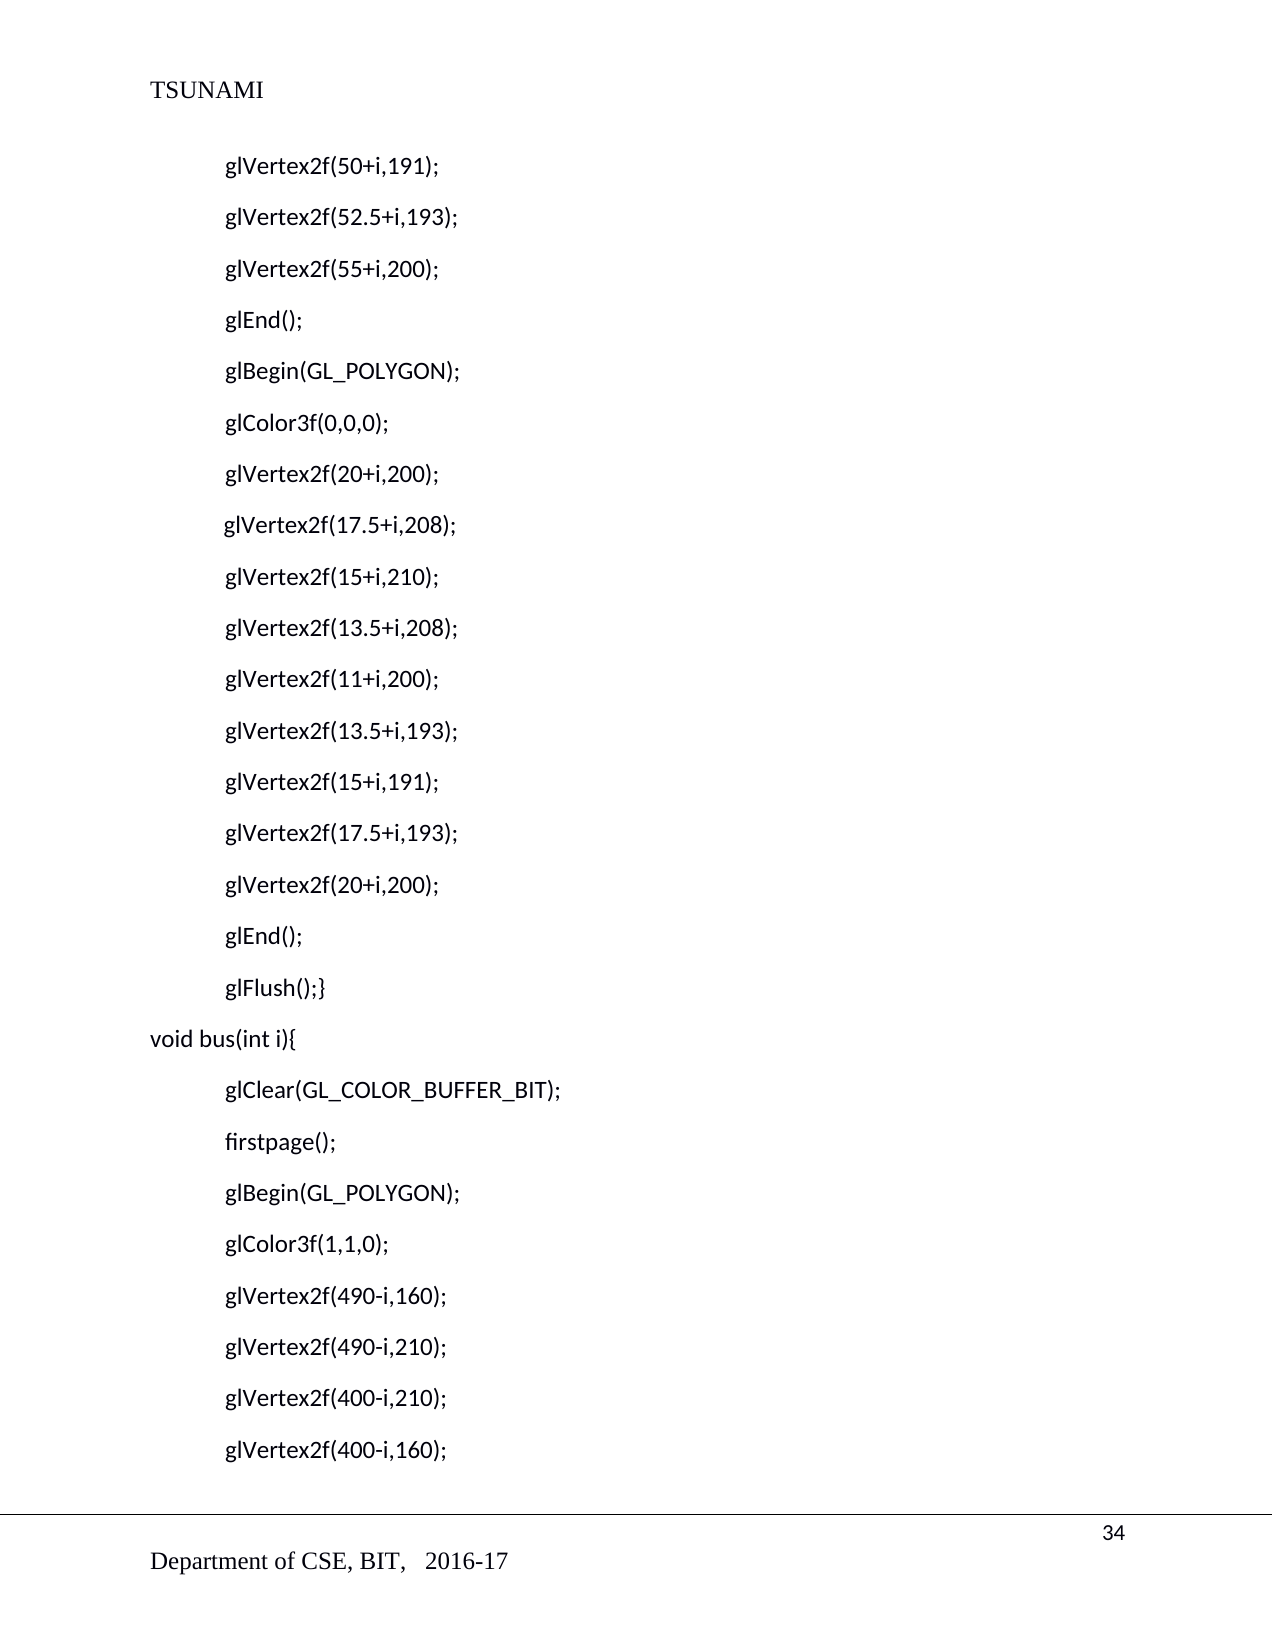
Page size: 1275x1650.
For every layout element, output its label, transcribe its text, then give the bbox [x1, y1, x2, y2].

text glVertex2f(17.5+i,193); [150, 818, 1125, 848]
text glVertex2f(13.5+i,208); [150, 612, 1125, 643]
text glEnd(); [150, 304, 1125, 334]
text glBegin(GL_POLYGON); [150, 1177, 1125, 1208]
text glFlush();} [150, 972, 1125, 1002]
text glVertex2f(20+i,200); [150, 869, 1125, 899]
text glVertex2f(15+i,210); [150, 561, 1125, 591]
text glEnd(); [150, 920, 1125, 951]
text glVertex2f(11+i,200); [150, 663, 1125, 694]
text glVertex2f(13.5+i,193); [150, 715, 1125, 745]
text glVertex2f(400-i,160); [150, 1434, 1125, 1464]
text glVertex2f(400-i,210); [150, 1382, 1125, 1413]
text firstpage(); [150, 1126, 1125, 1156]
text glVertex2f(50+i,191); [150, 150, 1125, 181]
text glVertex2f(20+i,200); [150, 458, 1125, 489]
text glVertex2f(55+i,200); [150, 253, 1125, 283]
text glVertex2f(17.5+i,208); [150, 509, 1125, 540]
text glVertex2f(490-i,160); [150, 1280, 1125, 1310]
text glColor3f(0,0,0); [150, 407, 1125, 437]
text glColor3f(1,1,0); [150, 1228, 1125, 1259]
text glClear(GL_COLOR_BUFFER_BIT); [150, 1074, 1125, 1105]
text void bus(int i){ [150, 1023, 1125, 1053]
text glVertex2f(52.5+i,193); [150, 201, 1125, 232]
text glBegin(GL_POLYGON); [150, 355, 1125, 386]
text glVertex2f(15+i,191); [150, 766, 1125, 797]
text glVertex2f(490-i,210); [150, 1331, 1125, 1362]
